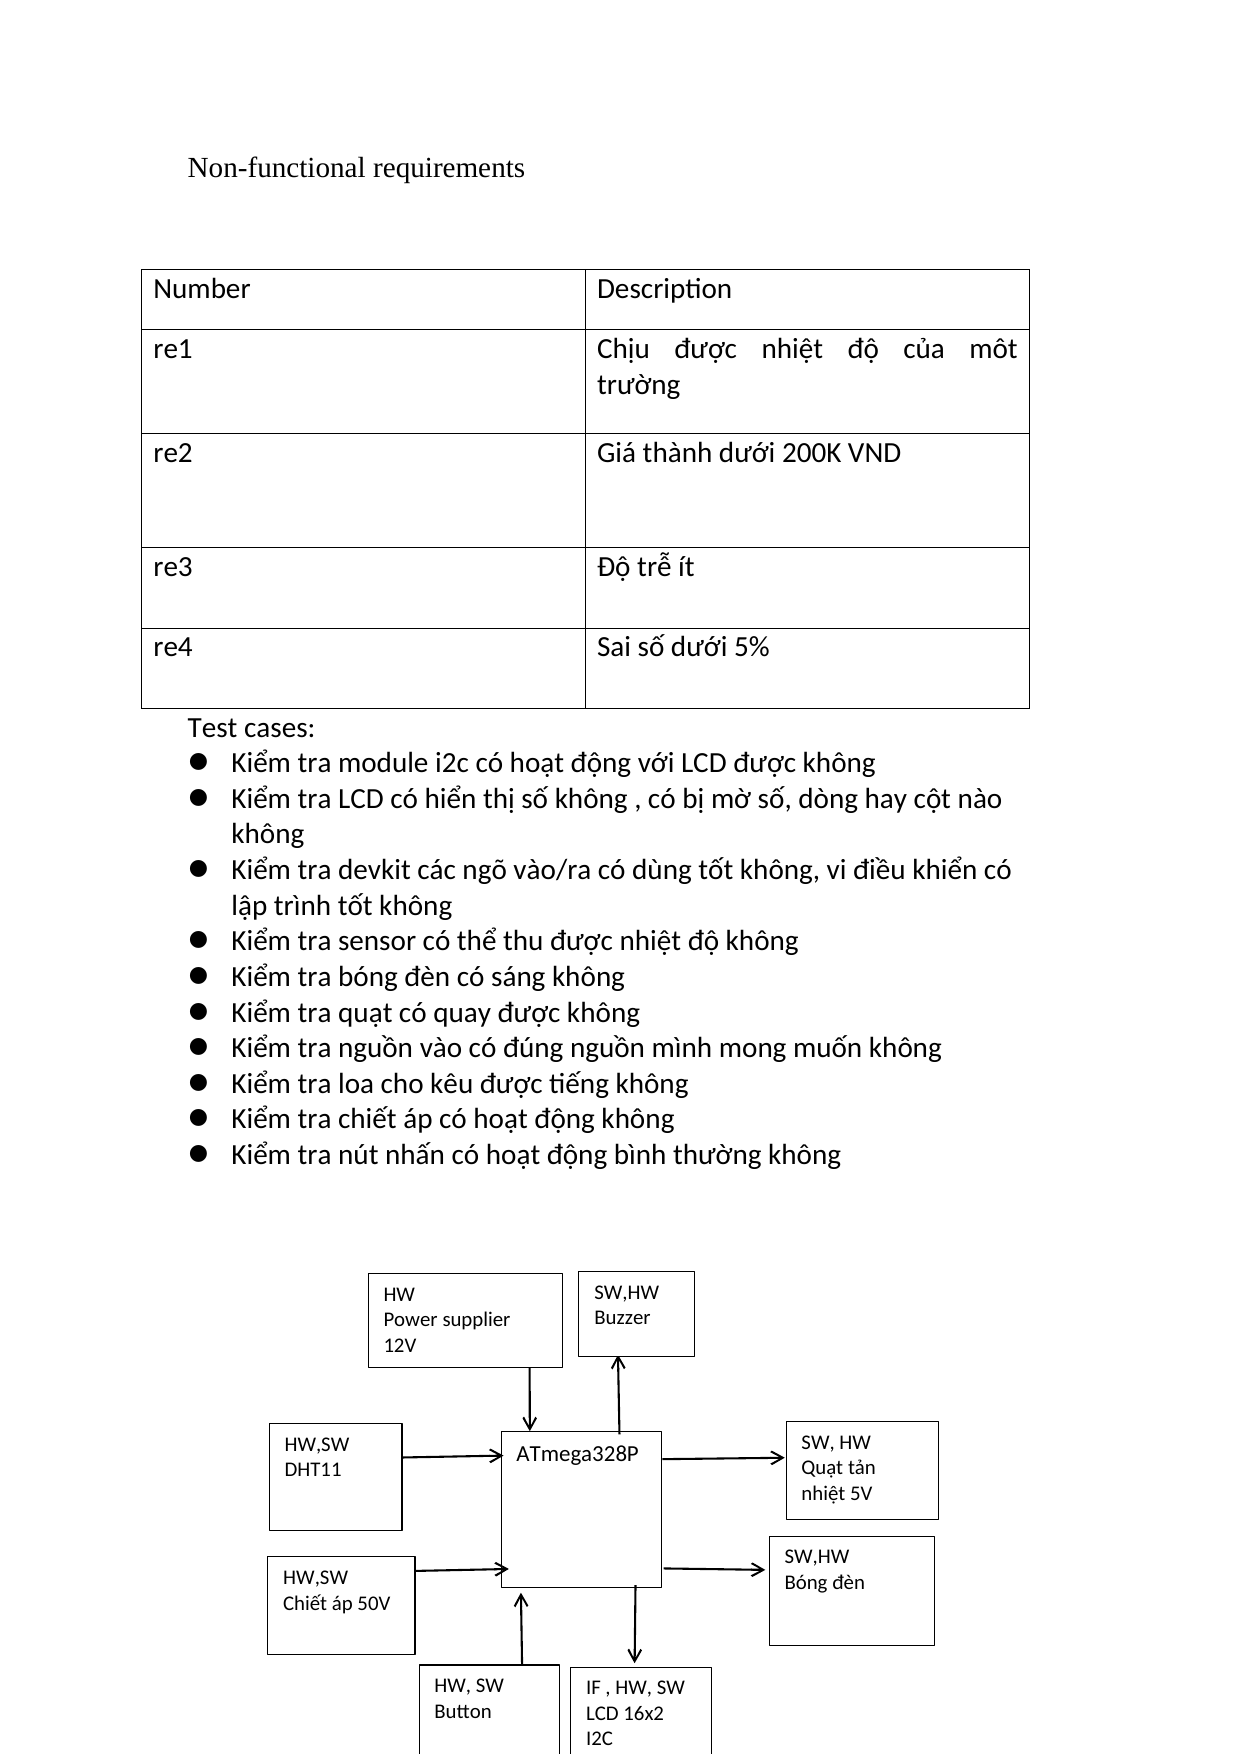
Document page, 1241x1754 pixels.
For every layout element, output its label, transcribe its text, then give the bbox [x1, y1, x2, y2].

list Kiểm tra module i2c có hoạt động với LCD được không [187, 744, 1053, 780]
text Test cases: [187, 260, 1053, 744]
table_cell Chịu được nhiệt độ của môt trường [586, 330, 1029, 433]
text Non-functional requirements [187, 150, 1053, 183]
list Kiểm tra LCD có hiển thị số không , có bị mờ số, dòng hay cột nào không [187, 780, 1053, 851]
list Kiểm tra bóng đèn có sáng không [187, 958, 1053, 994]
table_header Number [142, 270, 585, 329]
list Kiểm tra devkit các ngõ vào/ra có dùng tốt không, vi điều khiển có lập trình tốt không [187, 851, 1053, 922]
table_cell Độ trễ ít [586, 548, 1029, 627]
list Kiểm tra nguồn vào có đúng nguồn mình mong muốn không [187, 1029, 1053, 1065]
table_header Description [586, 270, 1029, 329]
list Kiểm tra loa cho kêu được tiếng không [187, 1065, 1053, 1101]
table_cell re1 [142, 330, 585, 433]
table_cell re2 [142, 434, 585, 547]
list Kiểm tra chiết áp có hoạt động không [187, 1101, 1053, 1136]
list Kiểm tra sensor có thể thu được nhiệt độ không [187, 922, 1053, 958]
table_cell Giá thành dưới 200K VND [586, 434, 1029, 547]
list Kiểm tra nút nhấn có hoạt động bình thường không [187, 1136, 1053, 1172]
table_cell re4 [142, 629, 585, 708]
table_cell Sai số dưới 5% [586, 629, 1029, 708]
table_cell re3 [142, 548, 585, 627]
list Kiểm tra quạt có quay được không [187, 994, 1053, 1029]
